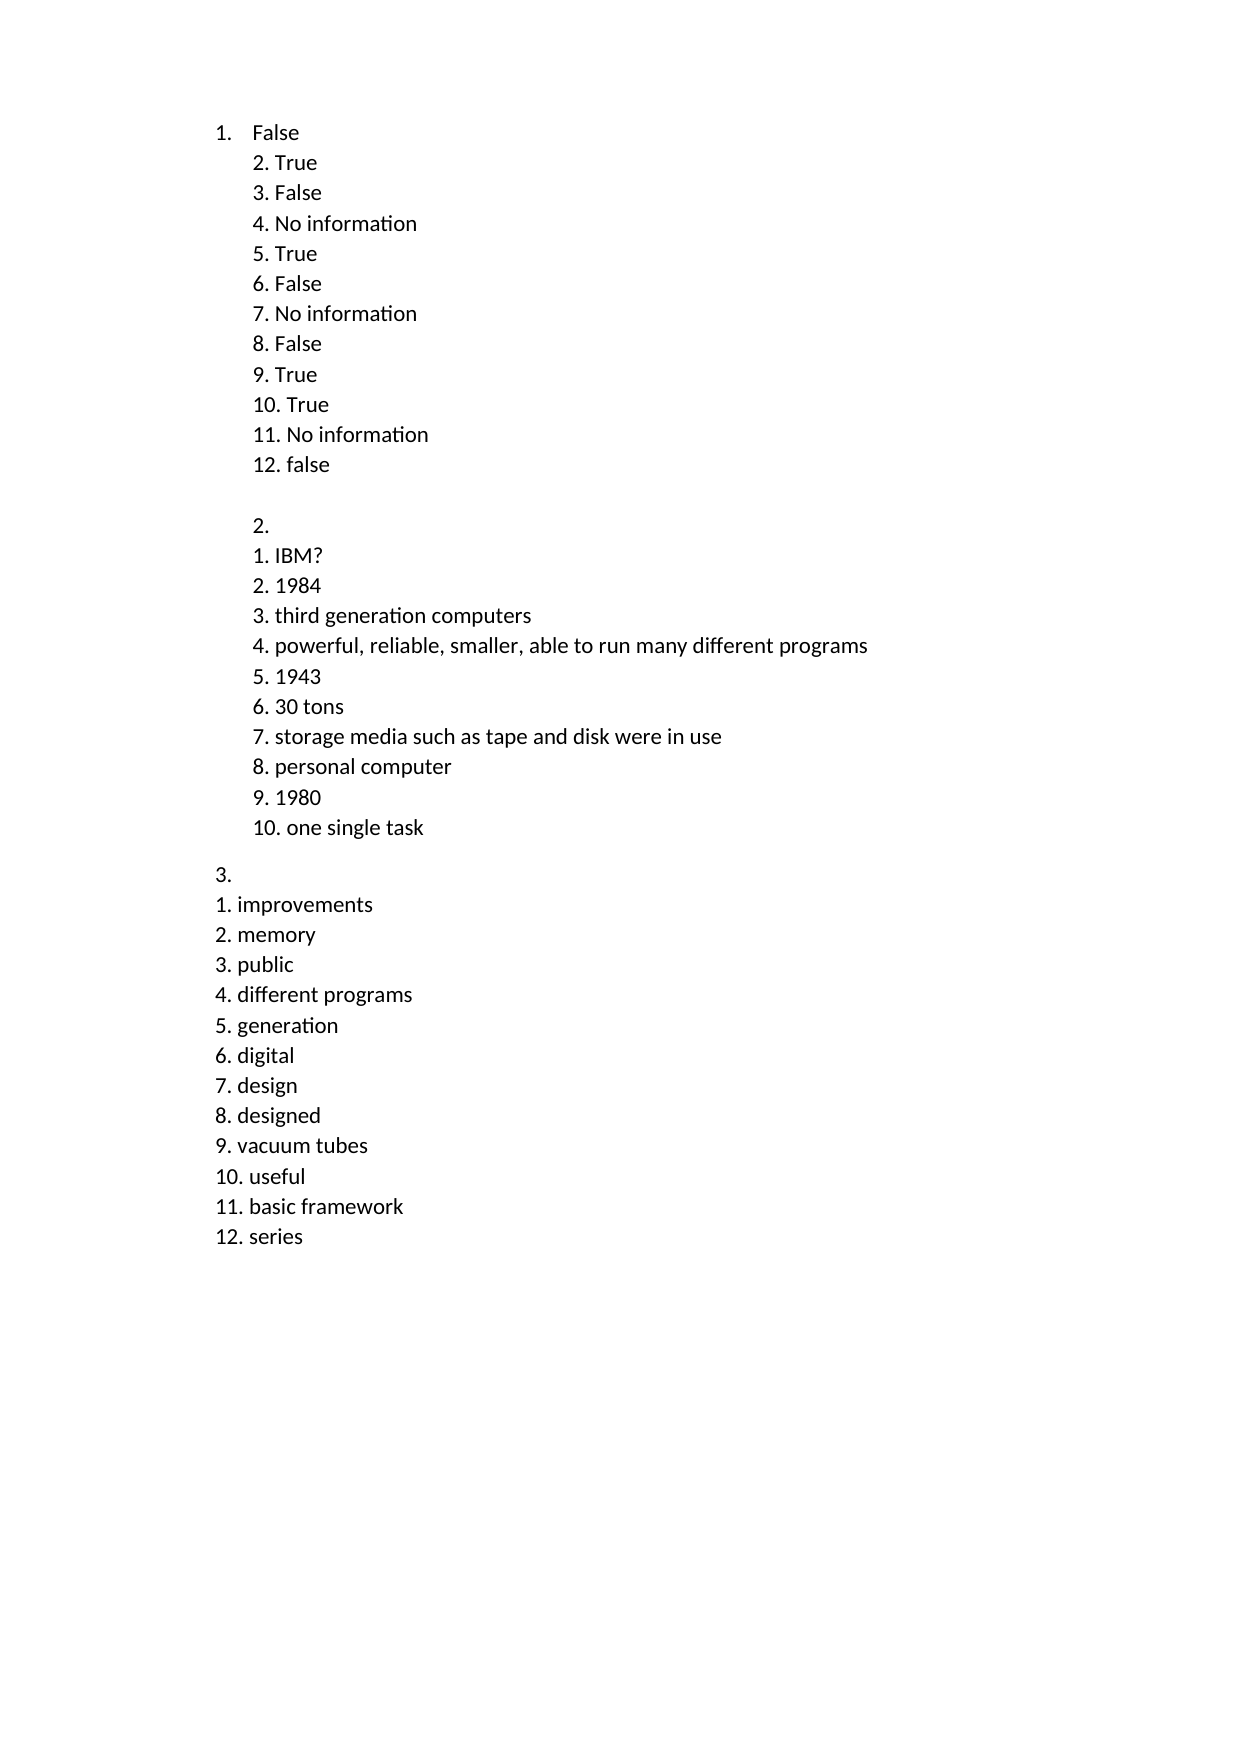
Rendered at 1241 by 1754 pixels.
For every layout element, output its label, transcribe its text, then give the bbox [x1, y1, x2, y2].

list False 2. True 3. False 4. No information 5. True 6. False 7. No information 8. False 9. True 10. True 11. No information 12. false [215, 118, 1152, 478]
text 3. 1. improvements 2. memory 3. public 4. different programs 5. generation 6. digital 7. design 8. designed 9. vacuum tubes 10. useful 11. basic framework 12. series [215, 860, 1152, 1250]
list 2. 1. IBM? 2. 1984 3. third generation computers 4. powerful, reliable, smaller, able to run many different programs 5. 1943 6. 30 tons 7. storage media such as tape and disk were in use 8. personal computer 9. 1980 10. one single task [252, 511, 1152, 841]
